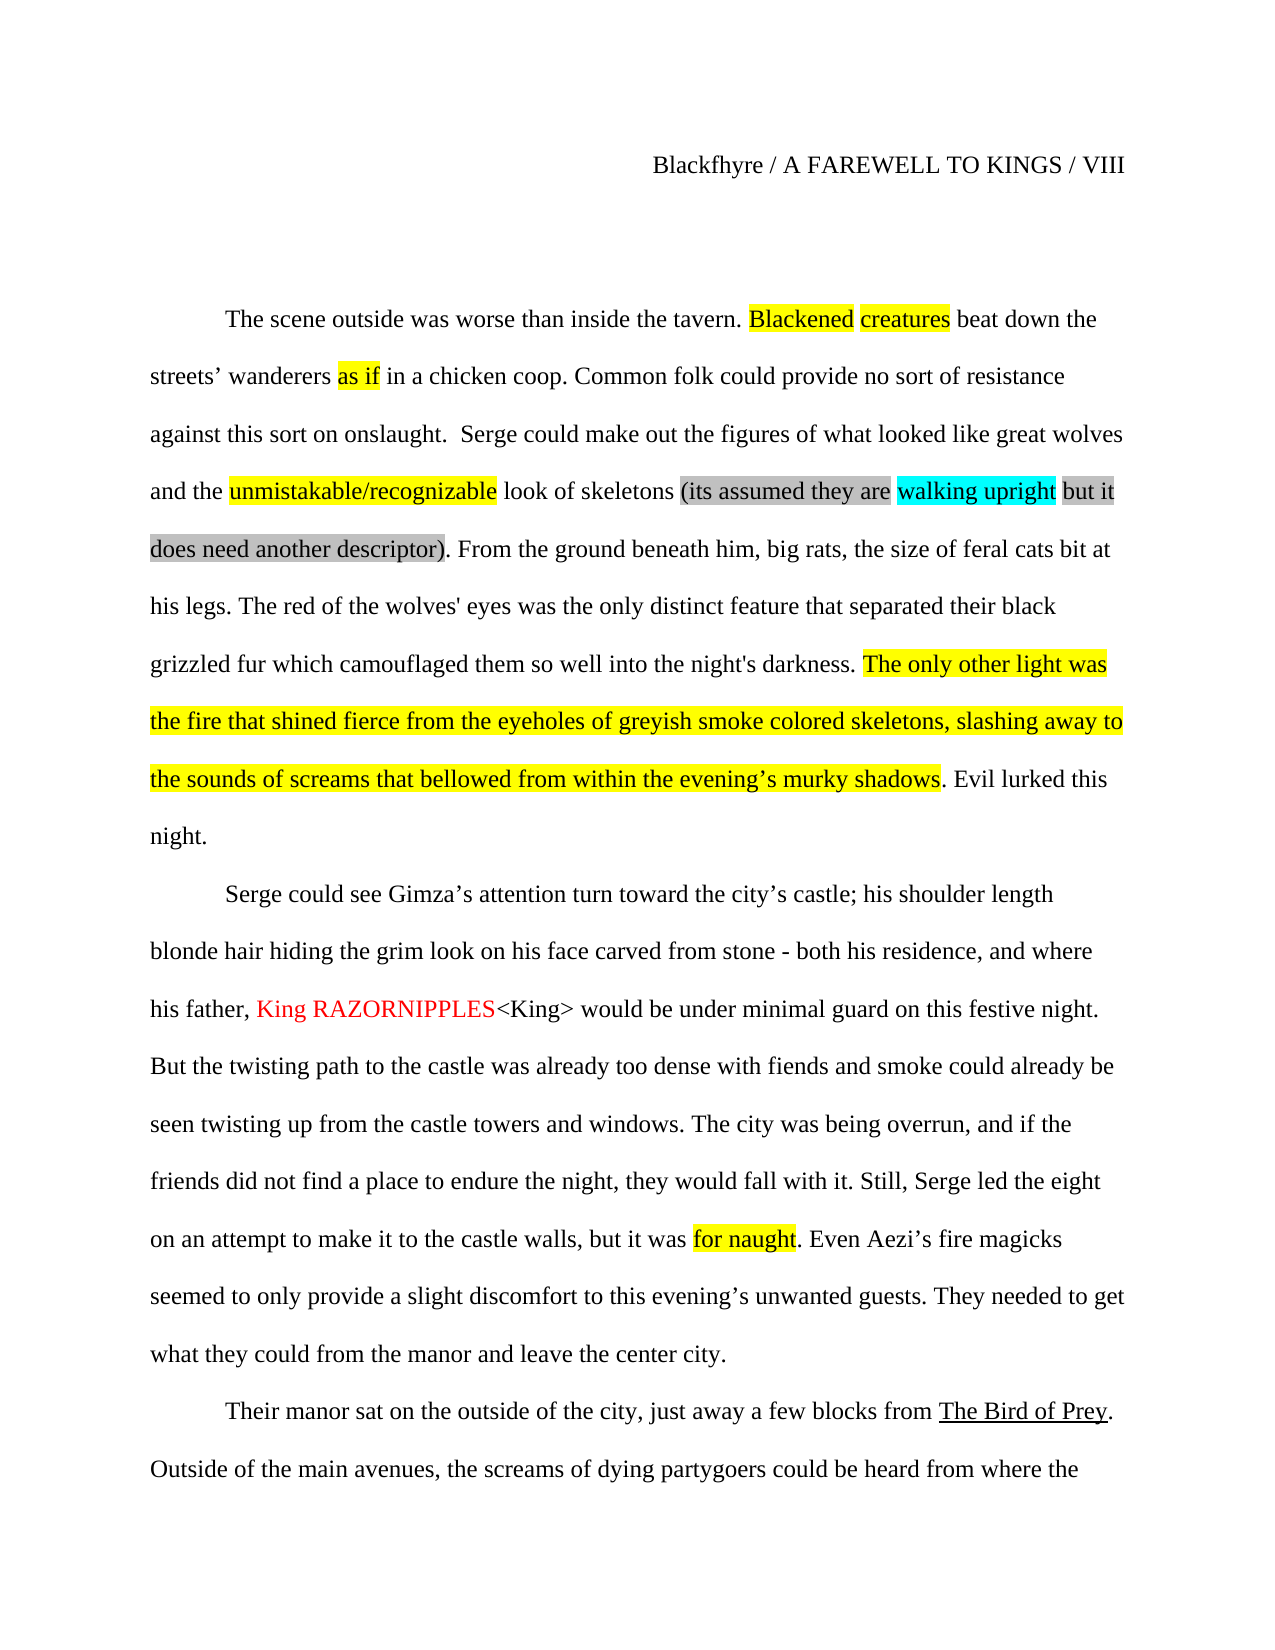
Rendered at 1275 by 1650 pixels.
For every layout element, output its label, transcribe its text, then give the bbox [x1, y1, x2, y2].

text Serge could see Gimza’s attention turn toward the city’s castle; his shoulder length blonde hair hiding the grim look on his face carved from stone - both his residence, and where his father, King RAZORNIPPLES<King> would be under minimal guard on this festive night. But the twisting path to the castle was already too dense with fiends and smoke could already be seen twisting up from the castle towers and windows. The city was being overrun, and if the friends did not find a place to endure the night, they would fall with it. Still, Serge led the eight on an attempt to make it to the castle walls, but it was for naught. Even Aezi’s fire magicks seemed to only provide a slight discomfort to this evening’s unwanted guests. They needed to get what they could from the manor and leave the center city. [150, 879, 1125, 1367]
text The scene outside was worse than inside the tavern. Blackened creatures beat down the streets’ wanderers as if in a chicken coop. Common folk could provide no sort of resistance against this sort on onslaught. Serge could make out the figures of what looked like great wolves and the unmistakable/recognizable look of skeletons (its assumed they are walking upright but it does need another descriptor). From the ground beneath him, big rats, the size of feral cats bit at his legs. The red of the wolves' eyes was the only distinct feature that separated their black grizzled fur which camouflaged them so well into the night's darkness. The only other light was the fire that shined fierce from the eyeholes of greyish smoke colored skeletons, slashing away to the sounds of screams that bellowed from within the evening’s murky shadows. Evil lurked this night. [150, 304, 1125, 850]
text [150, 1396, 1125, 1482]
